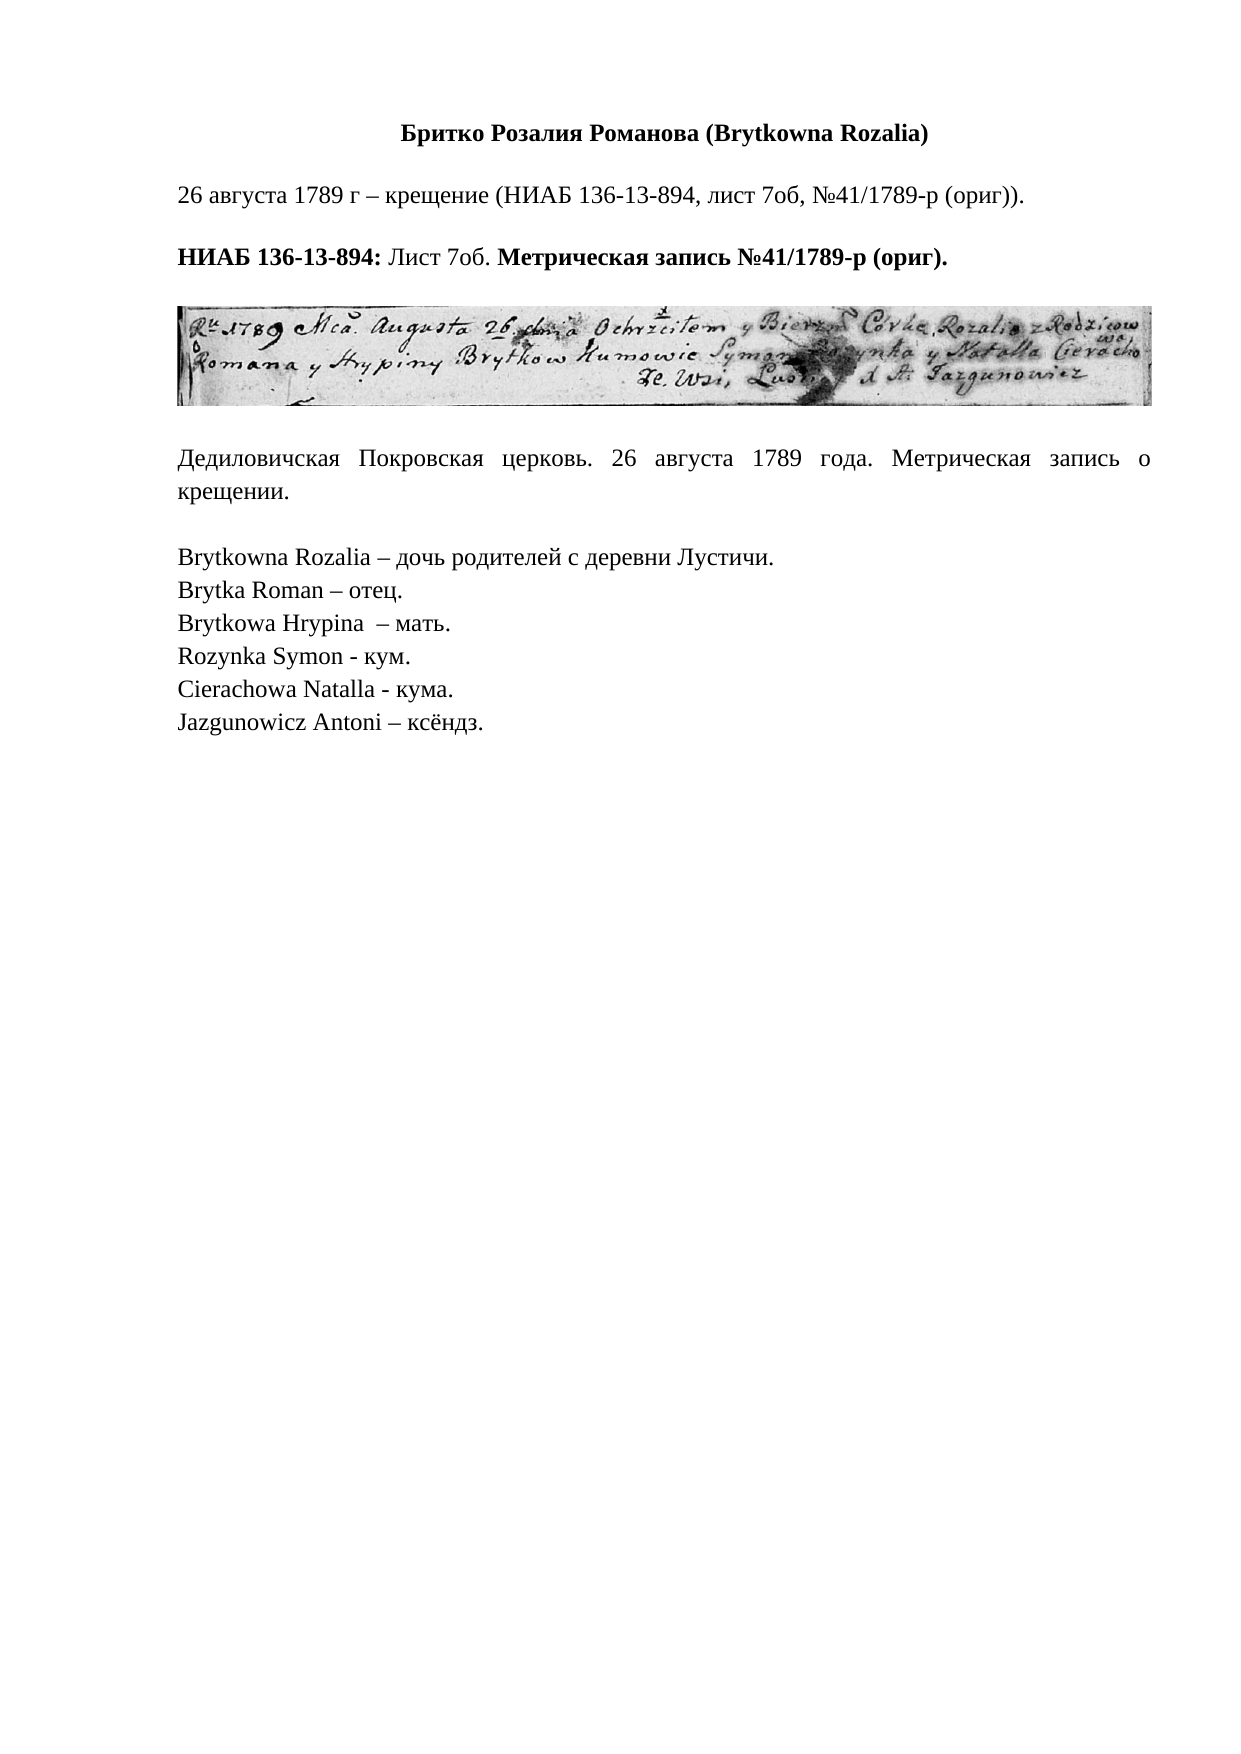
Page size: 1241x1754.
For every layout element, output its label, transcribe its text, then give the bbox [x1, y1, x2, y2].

text Jazgunowicz Antoni – ксёндз. [177, 707, 1152, 736]
text Cierachowa Natalla - кума. [177, 674, 1152, 703]
text Дедиловичская Покровская церковь. 26 августа 1789 года. Метрическая запись о крещении. [177, 443, 1152, 504]
text Бритко Розалия Романова (Brytkowna Rozalia) [177, 118, 1152, 147]
picture [177, 306, 1152, 406]
text НИАБ 136-13-894: Лист 7об. Метрическая запись №41/1789-р (ориг). [177, 242, 1152, 271]
text Brytkowna Rozalia – дочь родителей с деревни Лустичи. [177, 542, 1152, 571]
text Brytka Roman – отец. [177, 575, 1152, 604]
text 26 августа 1789 г – крещение (НИАБ 136-13-894, лист 7об, №41/1789-р (ориг)). [177, 180, 1152, 209]
text Rozynka Symon - кум. [177, 641, 1152, 670]
text Brytkowa Hrypina – мать. [177, 608, 1152, 637]
